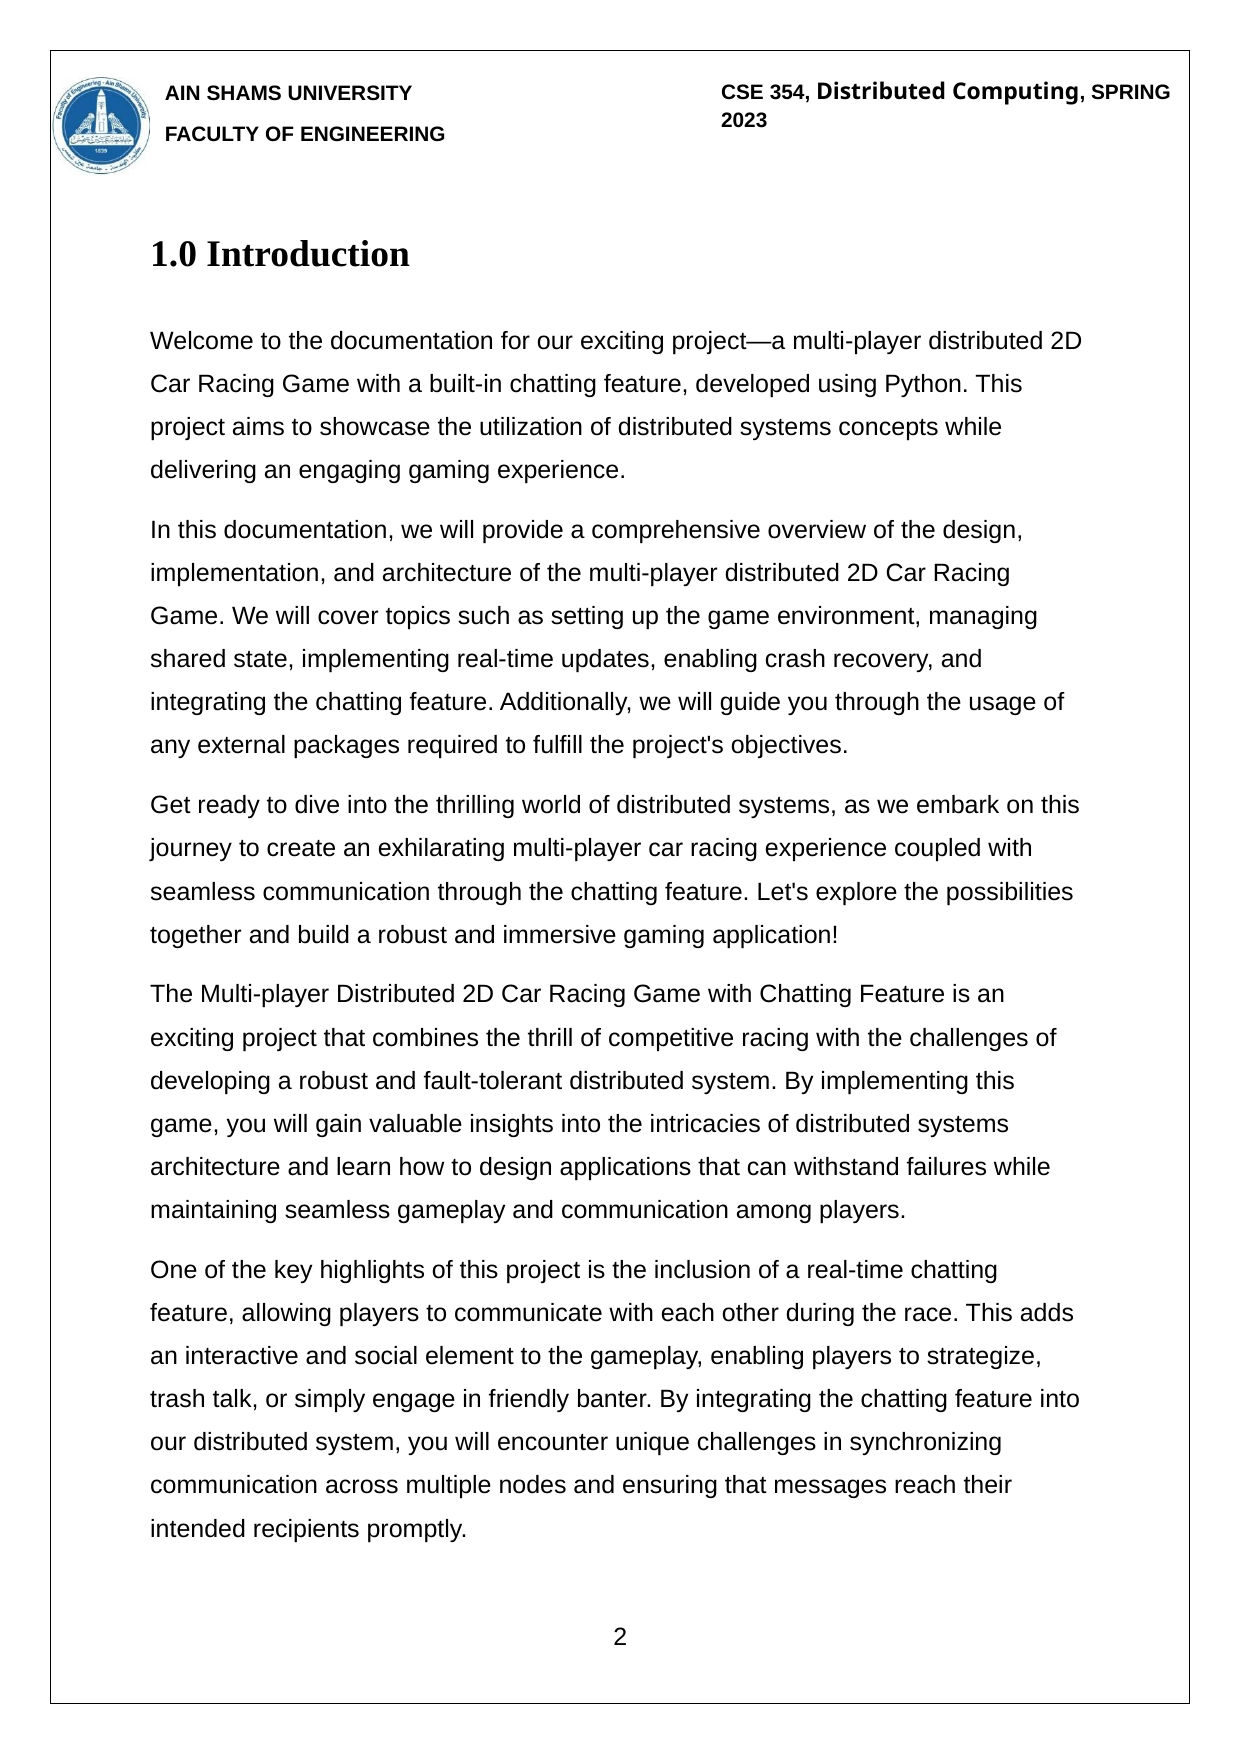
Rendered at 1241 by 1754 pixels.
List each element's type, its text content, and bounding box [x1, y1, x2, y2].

text In this documentation, we will provide a comprehensive overview of the design, implementation, and architecture of the multi-player distributed 2D Car Racing Game. We will cover topics such as setting up the game environment, managing shared state, implementing real-time updates, enabling crash recovery, and integrating the chatting feature. Additionally, we will guide you through the usage of any external packages required to fulfill the project's objectives. [150, 515, 1090, 759]
text One of the key highlights of this project is the inclusion of a real-time chatting feature, allowing players to communicate with each other during the race. This adds an interactive and social element to the gameplay, enabling players to strategize, trash talk, or simply engage in friendly banter. By integrating the chatting feature into our distributed system, you will encounter unique challenges in synchronizing communication across multiple nodes and ensuring that messages reach their intended recipients promptly. [150, 1255, 1090, 1542]
text Get ready to dive into the thrilling world of distributed systems, as we embark on this journey to create an exhilarating multi-player car racing experience coupled with seamless communication through the chatting feature. Let's explore the possibilities together and build a robust and immersive gaming application! [150, 790, 1090, 948]
subtitle Introduction [150, 231, 1090, 274]
text Welcome to the documentation for our exciting project—a multi-player distributed 2D Car Racing Game with a built-in chatting feature, developed using Python. This project aims to showcase the utilization of distributed systems concepts while delivering an engaging gaming experience. [150, 326, 1090, 484]
picture [52, 77, 150, 175]
text The Multi-player Distributed 2D Car Racing Game with Chatting Feature is an exciting project that combines the thrill of competitive racing with the challenges of developing a robust and fault-tolerant distributed system. By implementing this game, you will gain valuable insights into the intricacies of distributed systems architecture and learn how to design applications that can withstand failures while maintaining seamless gameplay and communication among players. [150, 979, 1090, 1224]
